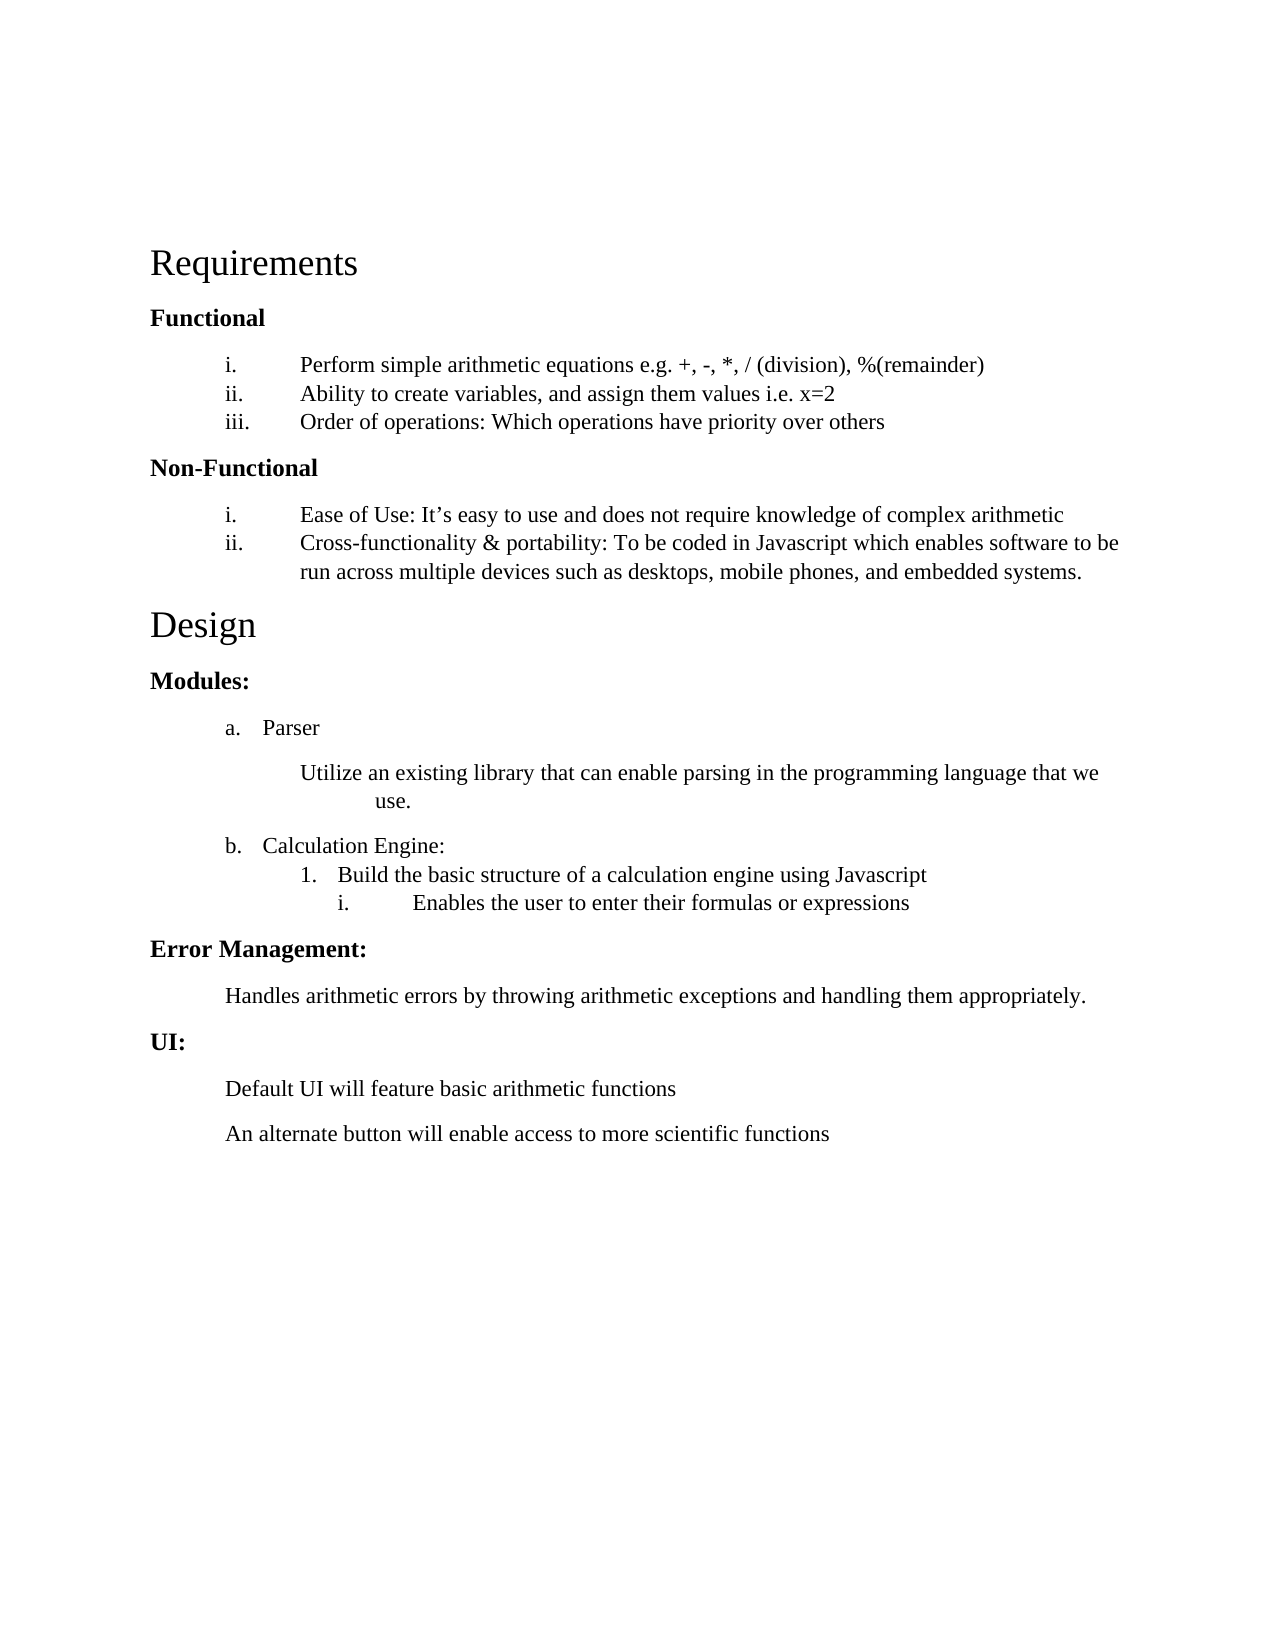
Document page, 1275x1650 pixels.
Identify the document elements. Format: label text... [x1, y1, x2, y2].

list Build the basic structure of a calculation engine using Javascript [300, 861, 1125, 887]
text Non-Functional [150, 453, 1125, 482]
text Functional [150, 303, 1125, 332]
list Cross-functionality & portability: To be coded in Javascript which enables software to be run across multiple devices such as desktops, mobile phones, and embedded systems. [225, 529, 1125, 584]
text Utilize an existing library that can enable parsing in the programming language that we use. [150, 759, 1125, 814]
text Error Management: [150, 934, 1125, 963]
list Order of operations: Which operations have priority over others [225, 408, 1125, 434]
text Handles arithmetic errors by throwing arithmetic exceptions and handling them appropriately. [150, 982, 1125, 1008]
text Modules: [150, 666, 1125, 695]
list Enables the user to enter their formulas or expressions [337, 889, 1125, 916]
text Requirements [150, 240, 1125, 283]
list Perform simple arithmetic equations e.g. +, -, *, / (division), %(remainder) [225, 351, 1125, 377]
text Default UI will feature basic arithmetic functions [150, 1075, 1125, 1101]
list Parser [225, 714, 1125, 740]
list Ability to create variables, and assign them values i.e. x=2 [225, 379, 1125, 406]
list Ease of Use: It’s easy to use and does not require knowledge of complex arithmetic [225, 501, 1125, 527]
text Design [150, 603, 1125, 646]
text UI: [150, 1027, 1125, 1056]
text An alternate button will enable access to more scientific functions [150, 1120, 1125, 1146]
list Calculation Engine: [225, 832, 1125, 859]
